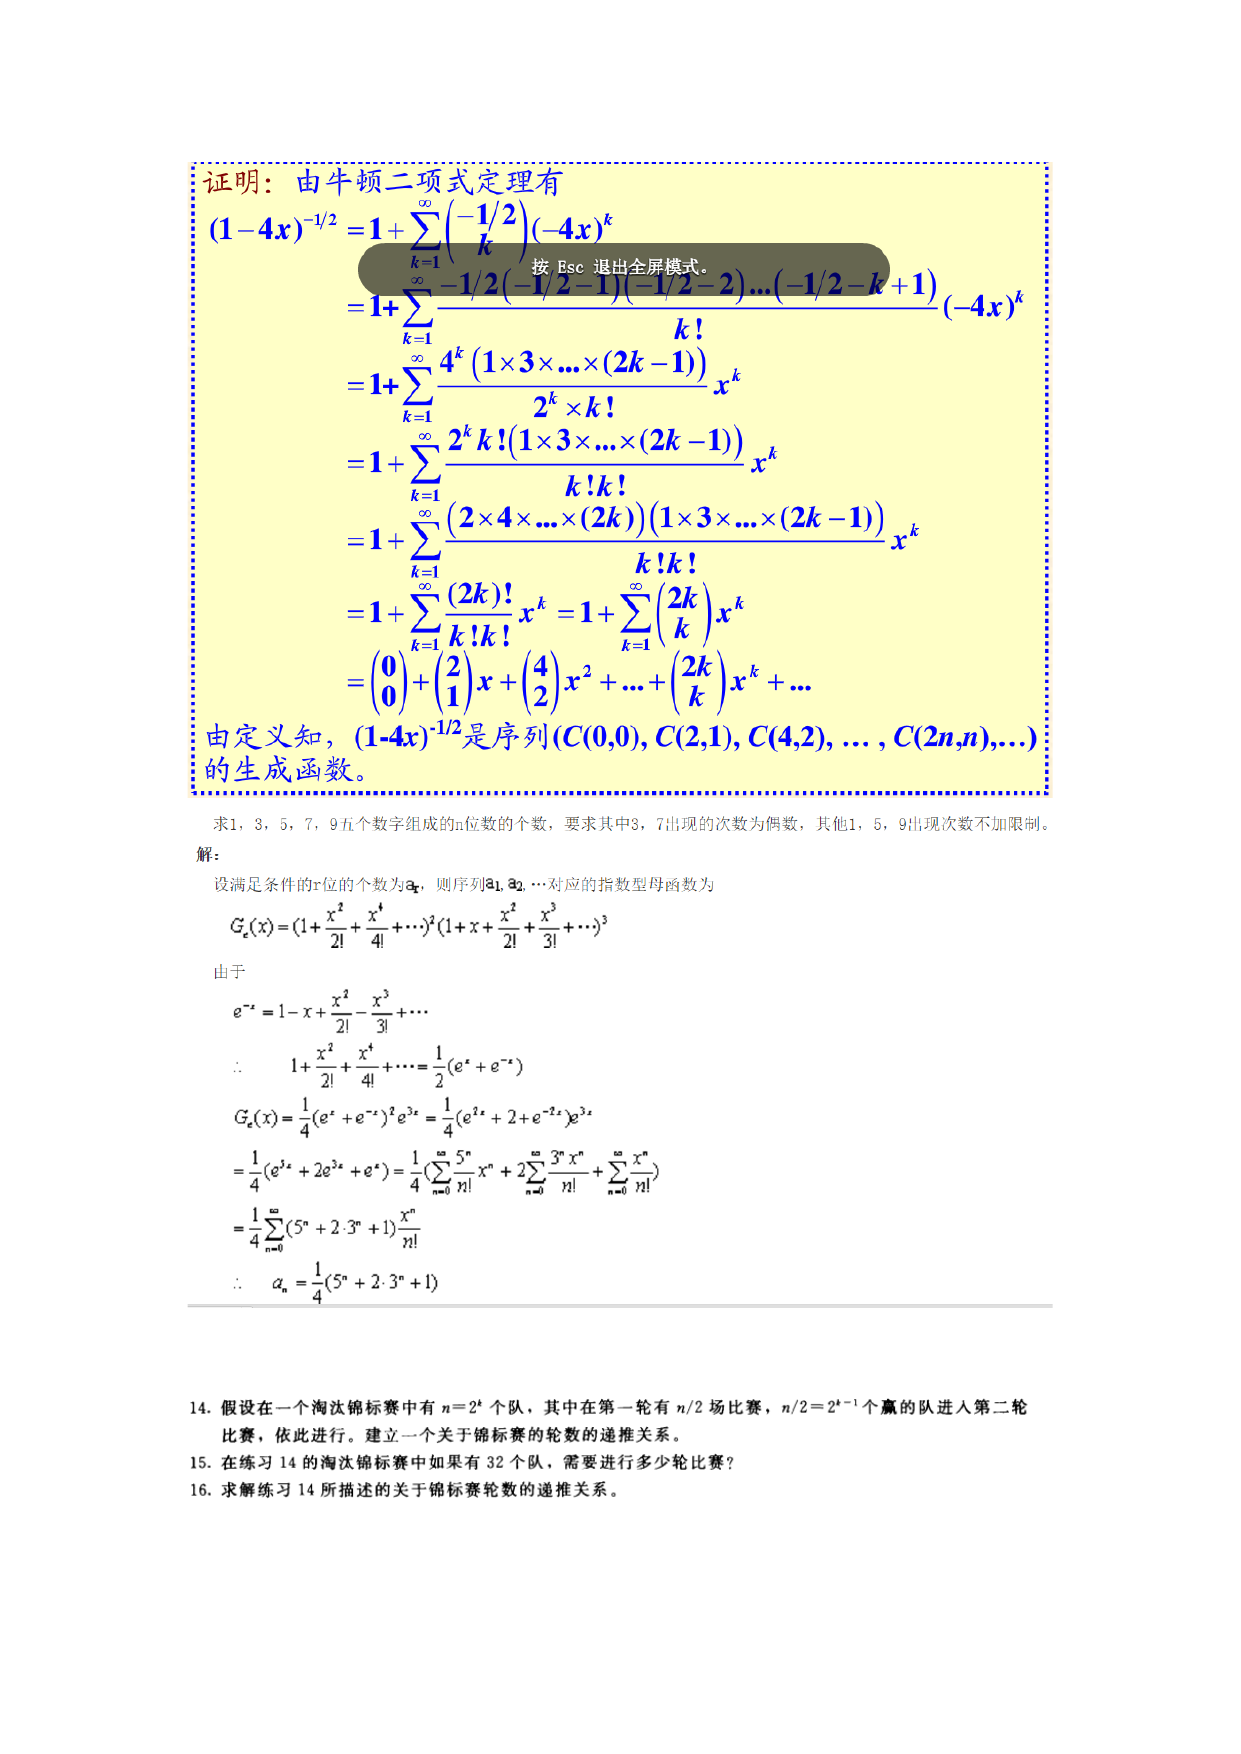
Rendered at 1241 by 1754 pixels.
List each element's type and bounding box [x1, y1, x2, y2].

picture [187, 1397, 1053, 1503]
picture [187, 162, 1053, 798]
picture [187, 812, 1053, 1308]
